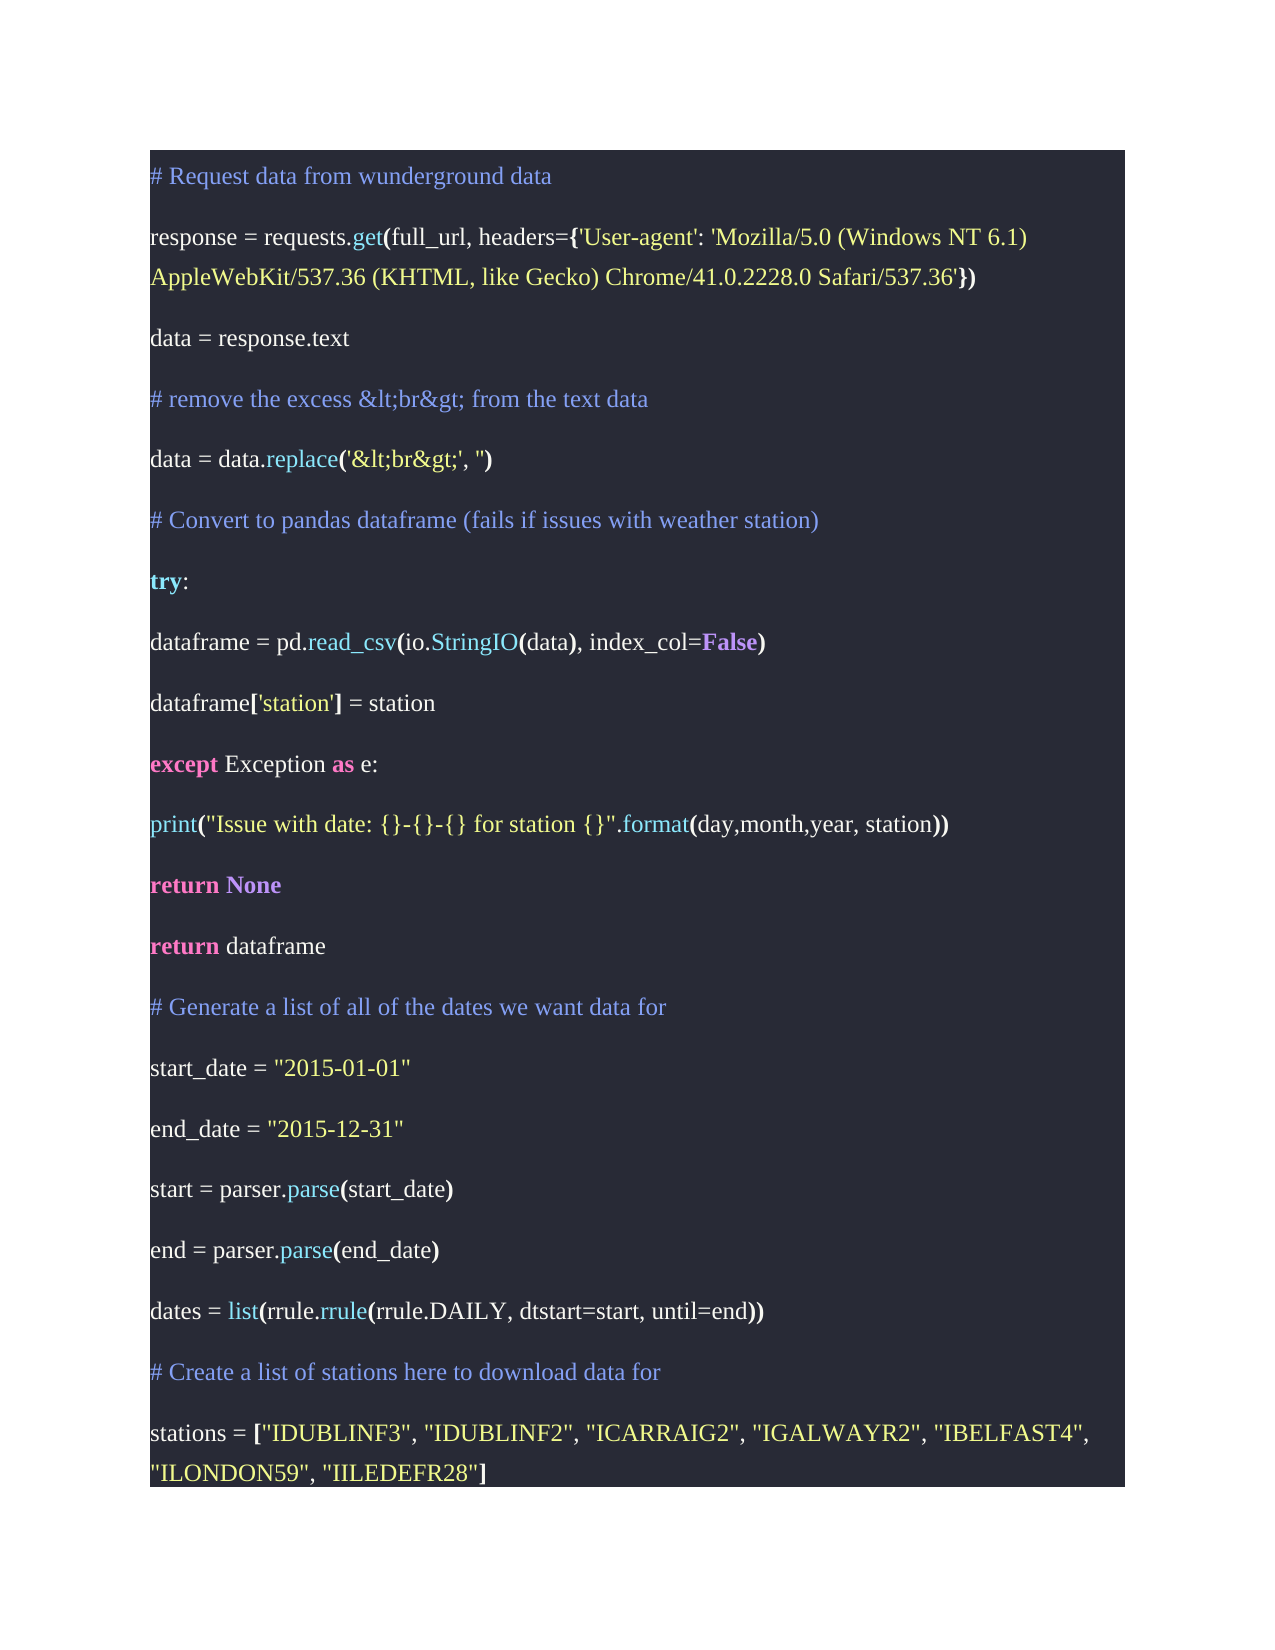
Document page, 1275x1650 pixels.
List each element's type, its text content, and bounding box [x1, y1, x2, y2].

text stations = ["IDUBLINF3", "IDUBLINF2", "ICARRAIG2", "IGALWAYR2", "IBELFAST4", "ILONDON59", "IILEDEFR28"] [150, 1407, 1125, 1487]
text # remove the excess &lt;br&gt; from the text data [150, 372, 1125, 412]
text data = response.text [150, 312, 1125, 352]
text # Generate a list of all of the dates we want data for [150, 981, 1125, 1021]
text try: [150, 555, 1125, 595]
text return dataframe [150, 920, 1125, 960]
text except Exception as e: [150, 737, 1125, 777]
text return None [150, 859, 1125, 899]
text # Convert to pandas dataframe (fails if issues with weather station) [150, 494, 1125, 534]
text start = parser.parse(start_date) [150, 1163, 1125, 1203]
text response = requests.get(full_url, headers={'User-agent': 'Mozilla/5.0 (Windows NT 6.1) AppleWebKit/537.36 (KHTML, like Gecko) Chrome/41.0.2228.0 Safari/537.36'}) [150, 211, 1125, 291]
text start_date = "2015-01-01" [150, 1042, 1125, 1082]
text end = parser.parse(end_date) [150, 1224, 1125, 1264]
text # Request data from wunderground data [150, 150, 1125, 190]
text # Create a list of stations here to download data for [150, 1346, 1125, 1386]
text dates = list(rrule.rrule(rrule.DAILY, dtstart=start, until=end)) [150, 1285, 1125, 1325]
text dataframe['station'] = station [150, 677, 1125, 717]
text print("Issue with date: {}-{}-{} for station {}".format(day,month,year, station)) [150, 798, 1125, 838]
text data = data.replace('&lt;br&gt;', '') [150, 433, 1125, 473]
text dataframe = pd.read_csv(io.StringIO(data), index_col=False) [150, 616, 1125, 656]
text end_date = "2015-12-31" [150, 1102, 1125, 1142]
